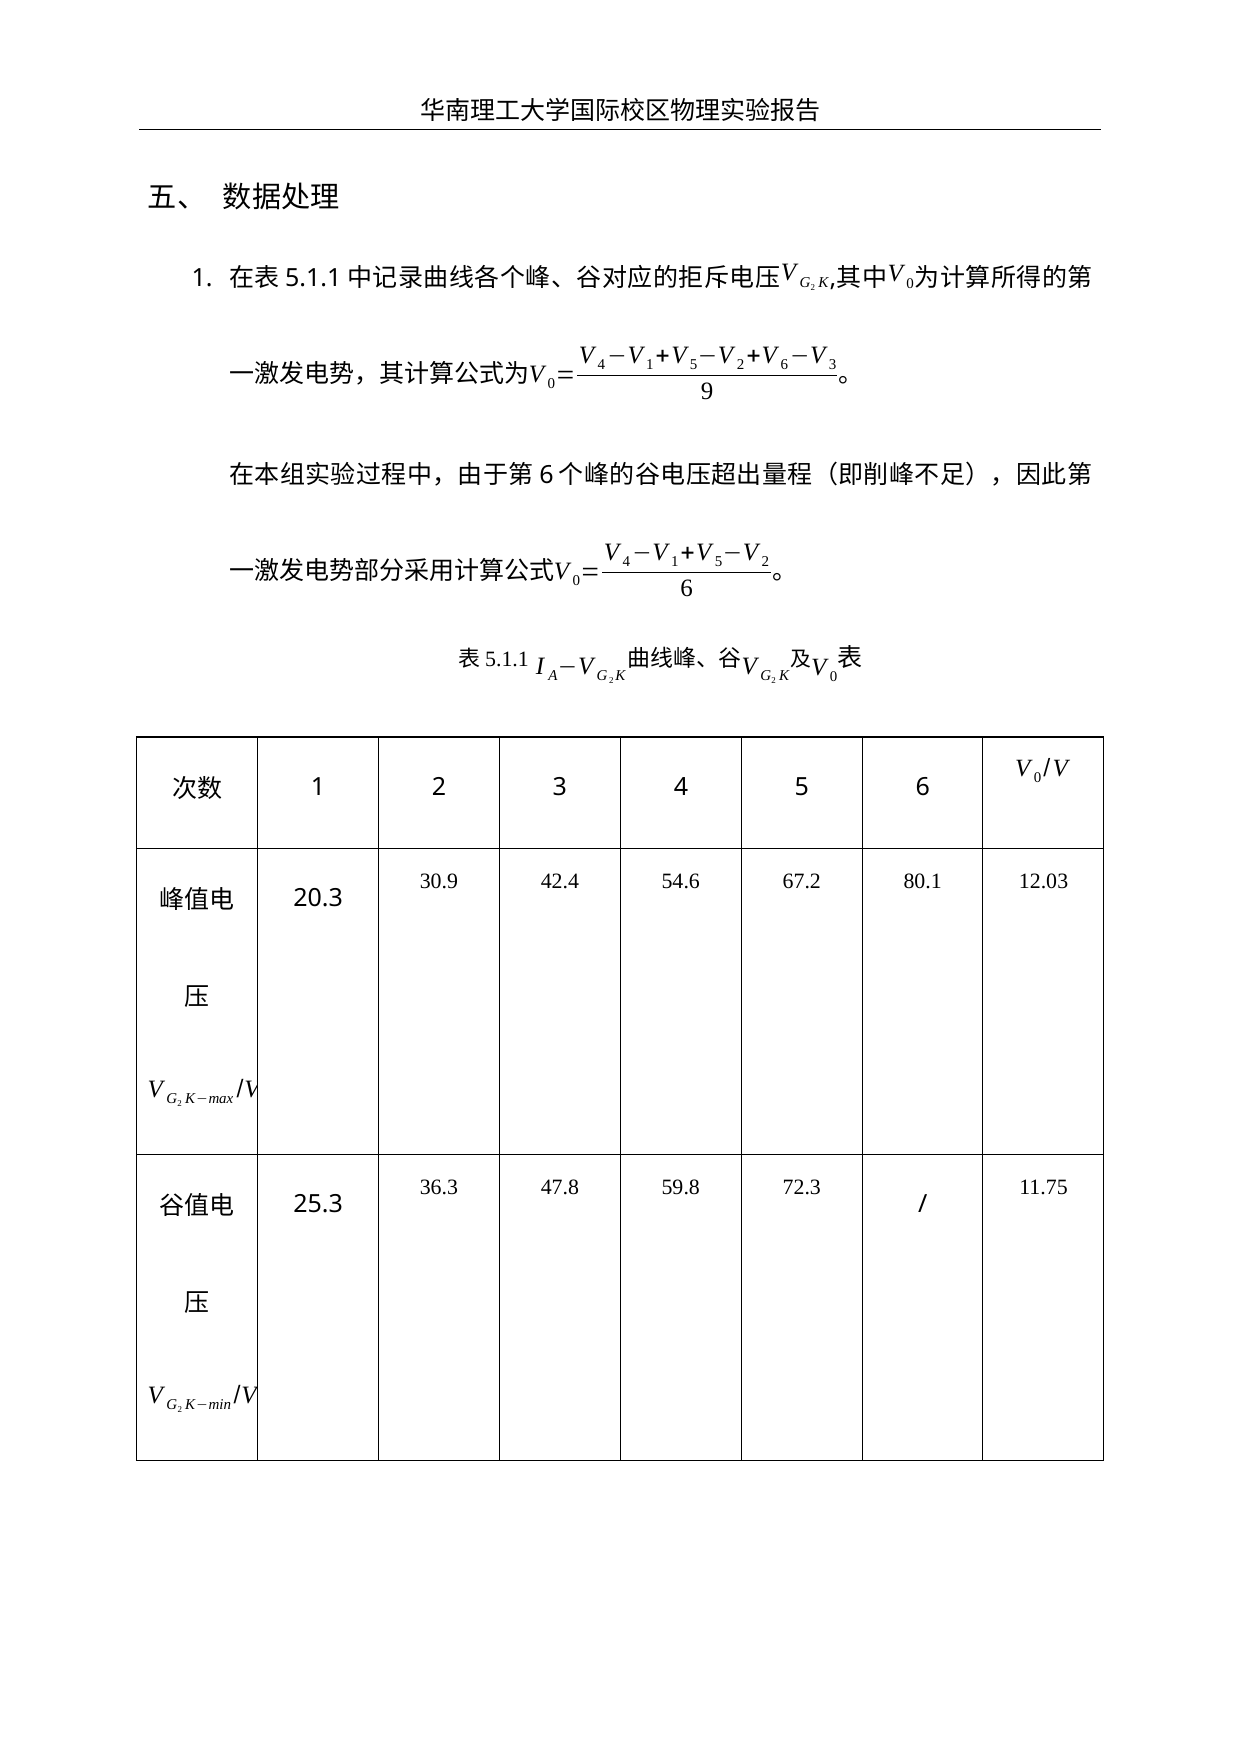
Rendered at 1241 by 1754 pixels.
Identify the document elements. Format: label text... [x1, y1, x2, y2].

table_cell 峰值电压 [137, 849, 257, 1153]
table_header 1 [258, 738, 378, 847]
table_cell 42.4 [500, 849, 620, 1153]
table_cell 59.8 [621, 1155, 741, 1459]
table_cell 11.75 [983, 1155, 1103, 1459]
table_header 3 [500, 738, 620, 847]
table_cell 47.8 [500, 1155, 620, 1459]
table_cell / [863, 1155, 982, 1459]
table_header 次数 [137, 738, 257, 847]
table_cell 30.9 [379, 849, 499, 1153]
table_cell 25.3 [258, 1155, 378, 1459]
table_cell 80.1 [863, 849, 982, 1153]
table_header [983, 738, 1103, 847]
table_cell 12.03 [983, 849, 1103, 1153]
table_cell 20.3 [258, 849, 378, 1153]
table_cell 54.6 [621, 849, 741, 1153]
list 表5.1.1 曲线峰、谷及表 [229, 637, 1093, 702]
table_header 2 [379, 738, 499, 847]
table_header 4 [621, 738, 741, 847]
table_cell 72.3 [742, 1155, 862, 1459]
list 数据处理 [148, 162, 1093, 227]
list 在表5.1.1中记录曲线各个峰、谷对应的拒斥电压,其中为计算所得的第一激发电势，其计算公式为。 [191, 243, 1093, 406]
table_cell 67.2 [742, 849, 862, 1153]
table_header 6 [863, 738, 982, 847]
table_header 5 [742, 738, 862, 847]
table_cell 谷值电压 [137, 1155, 257, 1459]
list 在本组实验过程中，由于第6个峰的谷电压超出量程（即削峰不足），因此第一激发电势部分采用计算公式。 [229, 440, 1093, 603]
table_cell 36.3 [379, 1155, 499, 1459]
